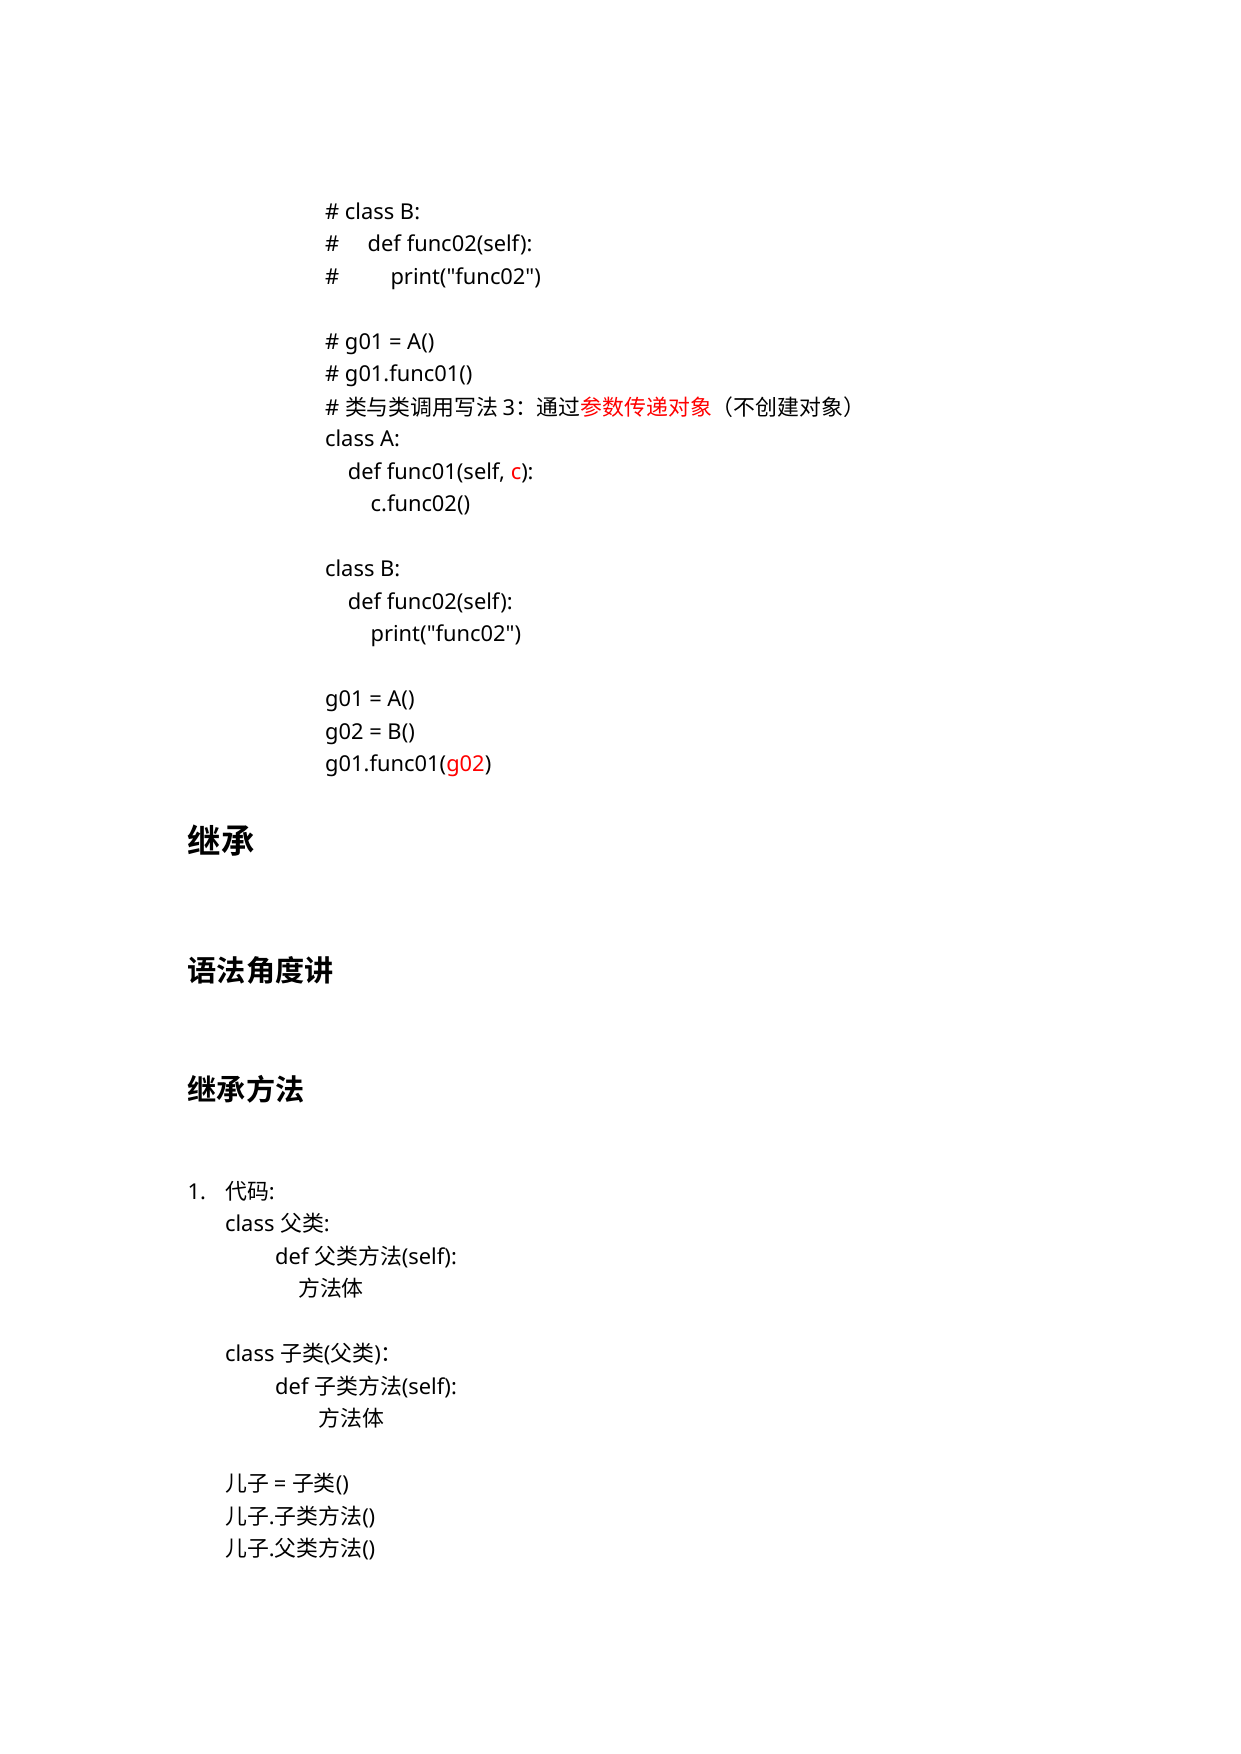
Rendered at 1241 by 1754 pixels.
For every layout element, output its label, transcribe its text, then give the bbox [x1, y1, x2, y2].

list 儿子.子类方法() [225, 1498, 1053, 1531]
list print("func02") [303, 617, 1053, 649]
list def 子类方法(self): [225, 1368, 1053, 1401]
list 代码: [187, 1173, 1053, 1206]
list # print("func02") [303, 259, 1053, 292]
list g02 = B() [303, 714, 1053, 747]
list class B: [303, 552, 1053, 584]
list # g01.func01() [303, 357, 1053, 389]
list # class B: [303, 194, 1053, 227]
list # g01 = A() [303, 324, 1053, 357]
list g01.func01(g02) [303, 747, 1053, 779]
subtitle 继承 [187, 807, 1053, 872]
list 儿子.父类方法() [225, 1531, 1053, 1563]
list class 父类: [225, 1206, 1053, 1238]
list g01 = A() [303, 682, 1053, 714]
subtitle 语法角度讲 [187, 936, 1053, 1001]
list # def func02(self): [303, 227, 1053, 259]
list c.func02() [303, 487, 1053, 519]
list # 类与类调用写法3：通过参数传递对象（不创建对象） [303, 389, 1053, 422]
list def 父类方法(self): [225, 1238, 1053, 1271]
list 方法体 [225, 1401, 1053, 1433]
subtitle 继承方法 [187, 1055, 1053, 1120]
list class 子类(父类)： [225, 1336, 1053, 1368]
list 方法体 [225, 1271, 1053, 1303]
list def func01(self, c): [303, 454, 1053, 487]
list 儿子 = 子类() [225, 1466, 1053, 1498]
list class A: [303, 422, 1053, 454]
list def func02(self): [303, 584, 1053, 617]
